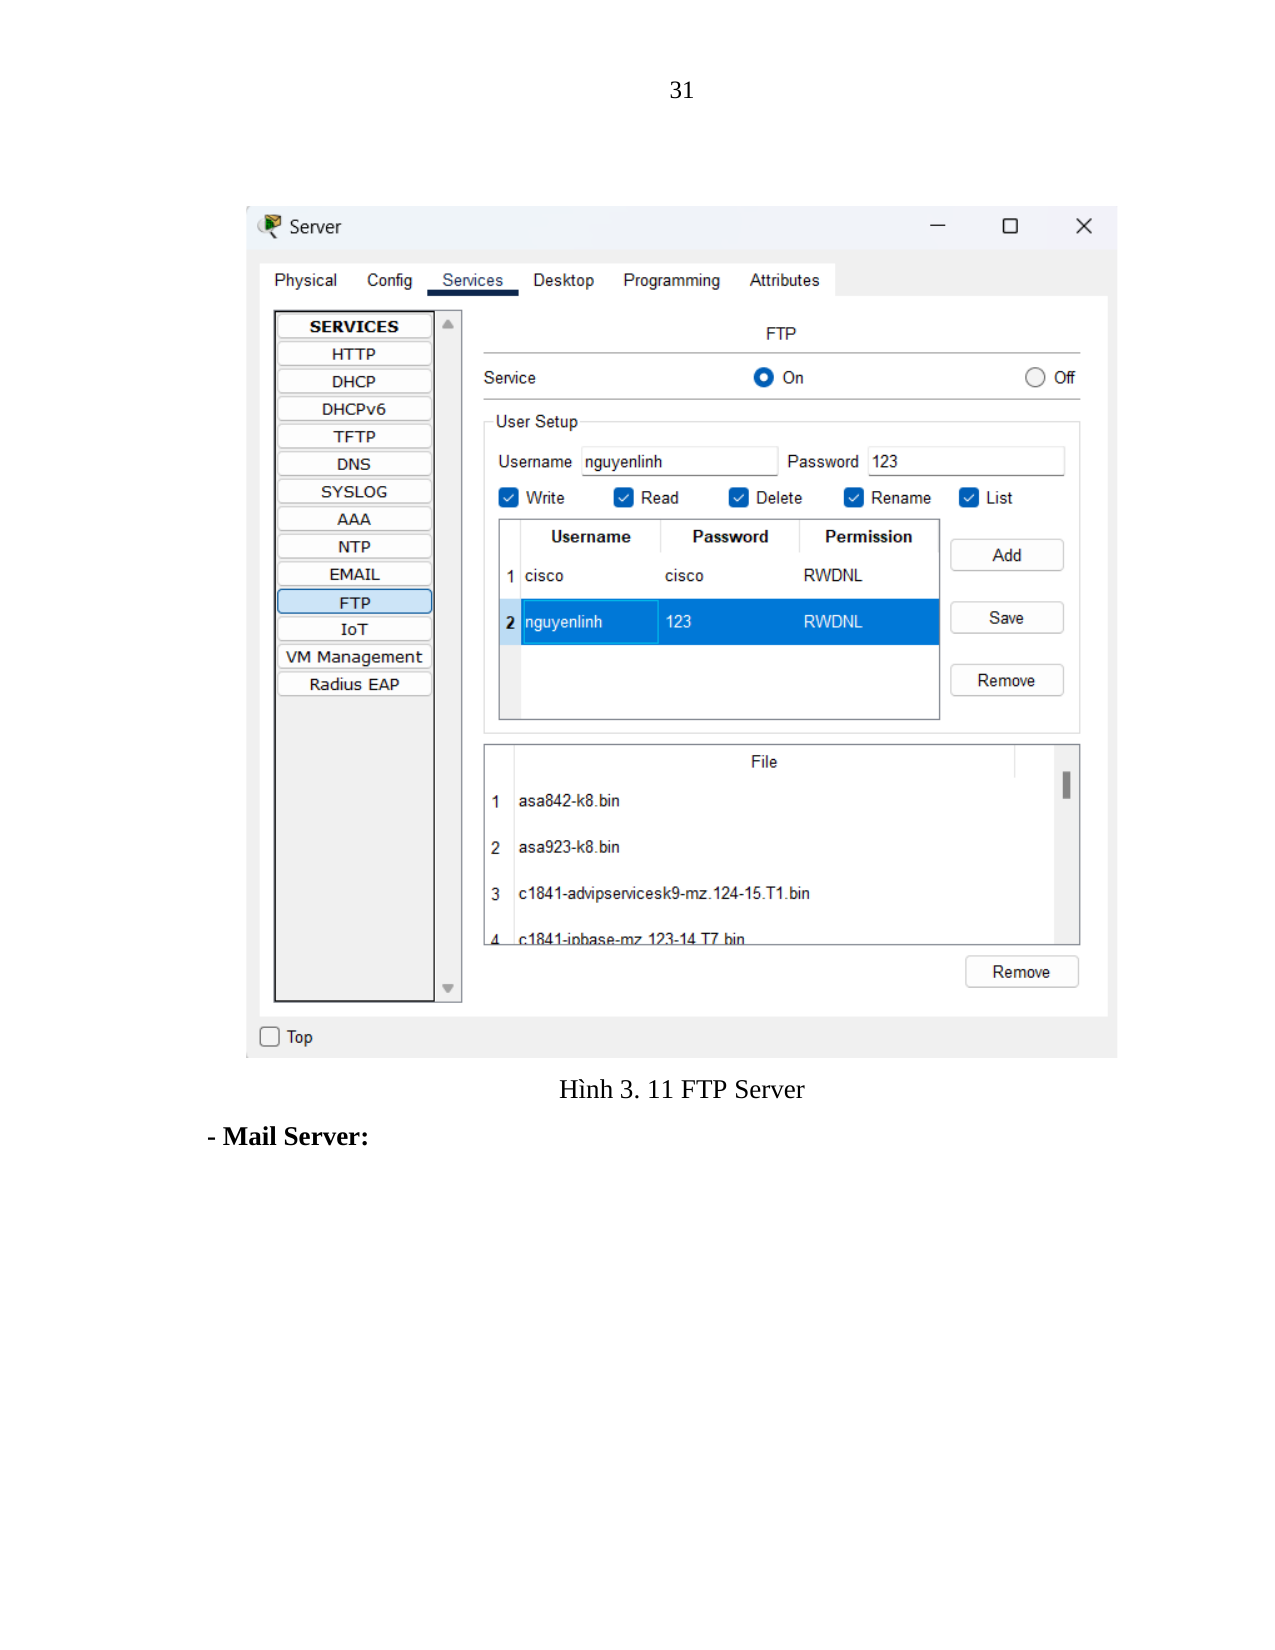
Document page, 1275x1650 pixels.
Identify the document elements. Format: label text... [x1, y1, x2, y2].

picture [246, 206, 1118, 1058]
list Hình 3. 11 FTP Server [207, 1073, 1157, 1105]
list - Mail Server: [207, 1120, 1157, 1151]
